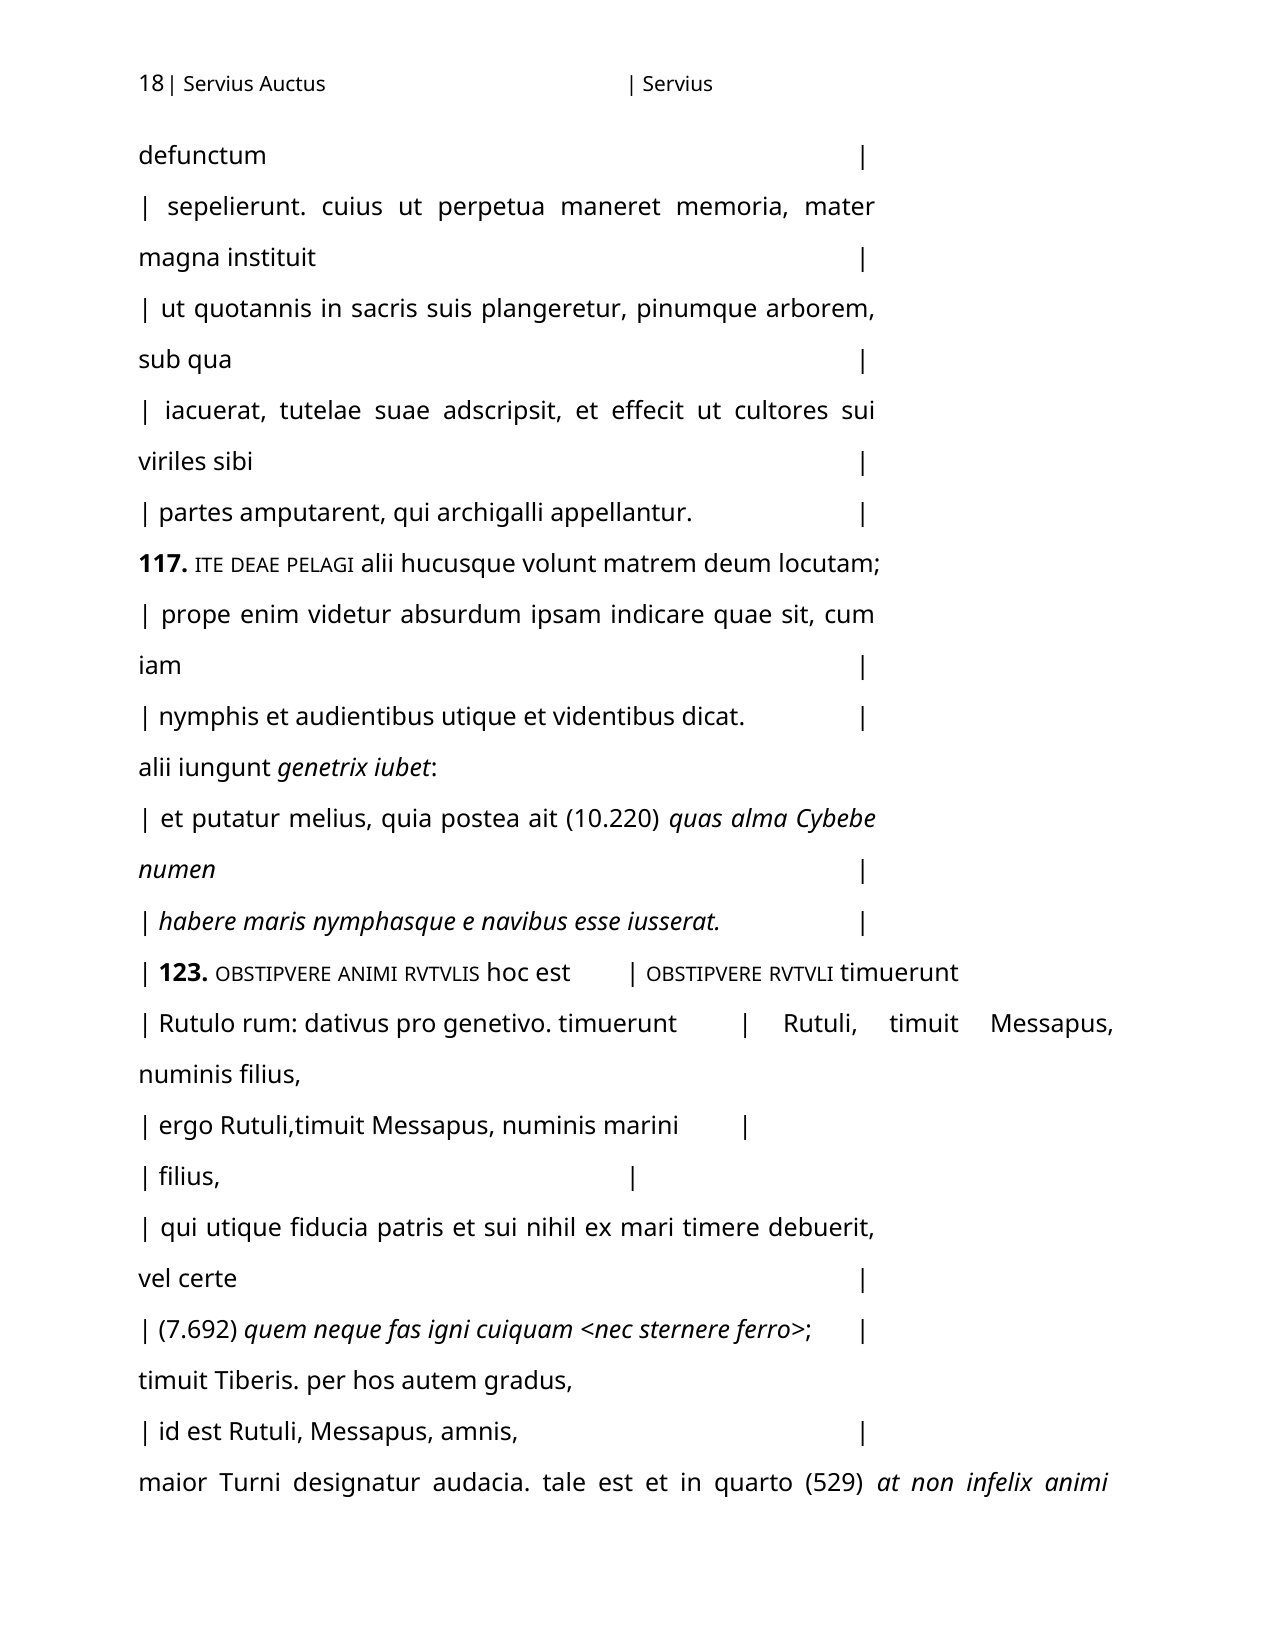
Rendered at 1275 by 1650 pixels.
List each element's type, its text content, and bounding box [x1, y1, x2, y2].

text timuit Tiberis. per hos autem gradus, [138, 1362, 1108, 1397]
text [138, 1464, 1108, 1499]
text | (7.692) quem neque fas igni cuiquam <nec sternere ferro>; | [138, 1311, 876, 1346]
text | habere maris nymphasque e navibus esse iusserat. | [138, 903, 876, 937]
text 117. ite deae pelagi alii hucusque volunt matrem deum locutam; [138, 546, 1108, 580]
text | 123. obstipvere animi rvtvlis hoc est | obstipvere rvtvli timuerunt [138, 954, 1108, 988]
text | qui utique fiducia patris et sui nihil ex mari timere debuerit, vel certe | [138, 1209, 876, 1294]
text | prope enim videtur absurdum ipsam indicare quae sit, cum iam | [138, 597, 876, 682]
text alii iungunt genetrix iubet: [138, 750, 1108, 784]
text | Rutulo rum: dativus pro genetivo. timuerunt | Rutuli, timuit Messapus, numinis filius, [138, 1005, 1114, 1090]
text | filius, | [138, 1158, 1114, 1192]
text | nymphis et audientibus utique et videntibus dicat. | [138, 699, 876, 733]
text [138, 137, 876, 172]
text | ergo Rutuli,timuit Messapus, numinis marini | [138, 1107, 1114, 1141]
text | id est Rutuli, Messapus, amnis, | [138, 1413, 876, 1448]
text | et putatur melius, quia postea ait (10.220) quas alma Cybebe numen | [138, 801, 876, 886]
text | sepelierunt. cuius ut perpetua maneret memoria, mater magna instituit | [138, 188, 876, 274]
text | ut quotannis in sacris suis plangeretur, pinumque arborem, sub qua | [138, 291, 876, 376]
text | partes amputarent, qui archigalli appellantur. | [138, 495, 876, 529]
text | iacuerat, tutelae suae adscripsit, et effecit ut cultores sui viriles sibi | [138, 393, 876, 478]
